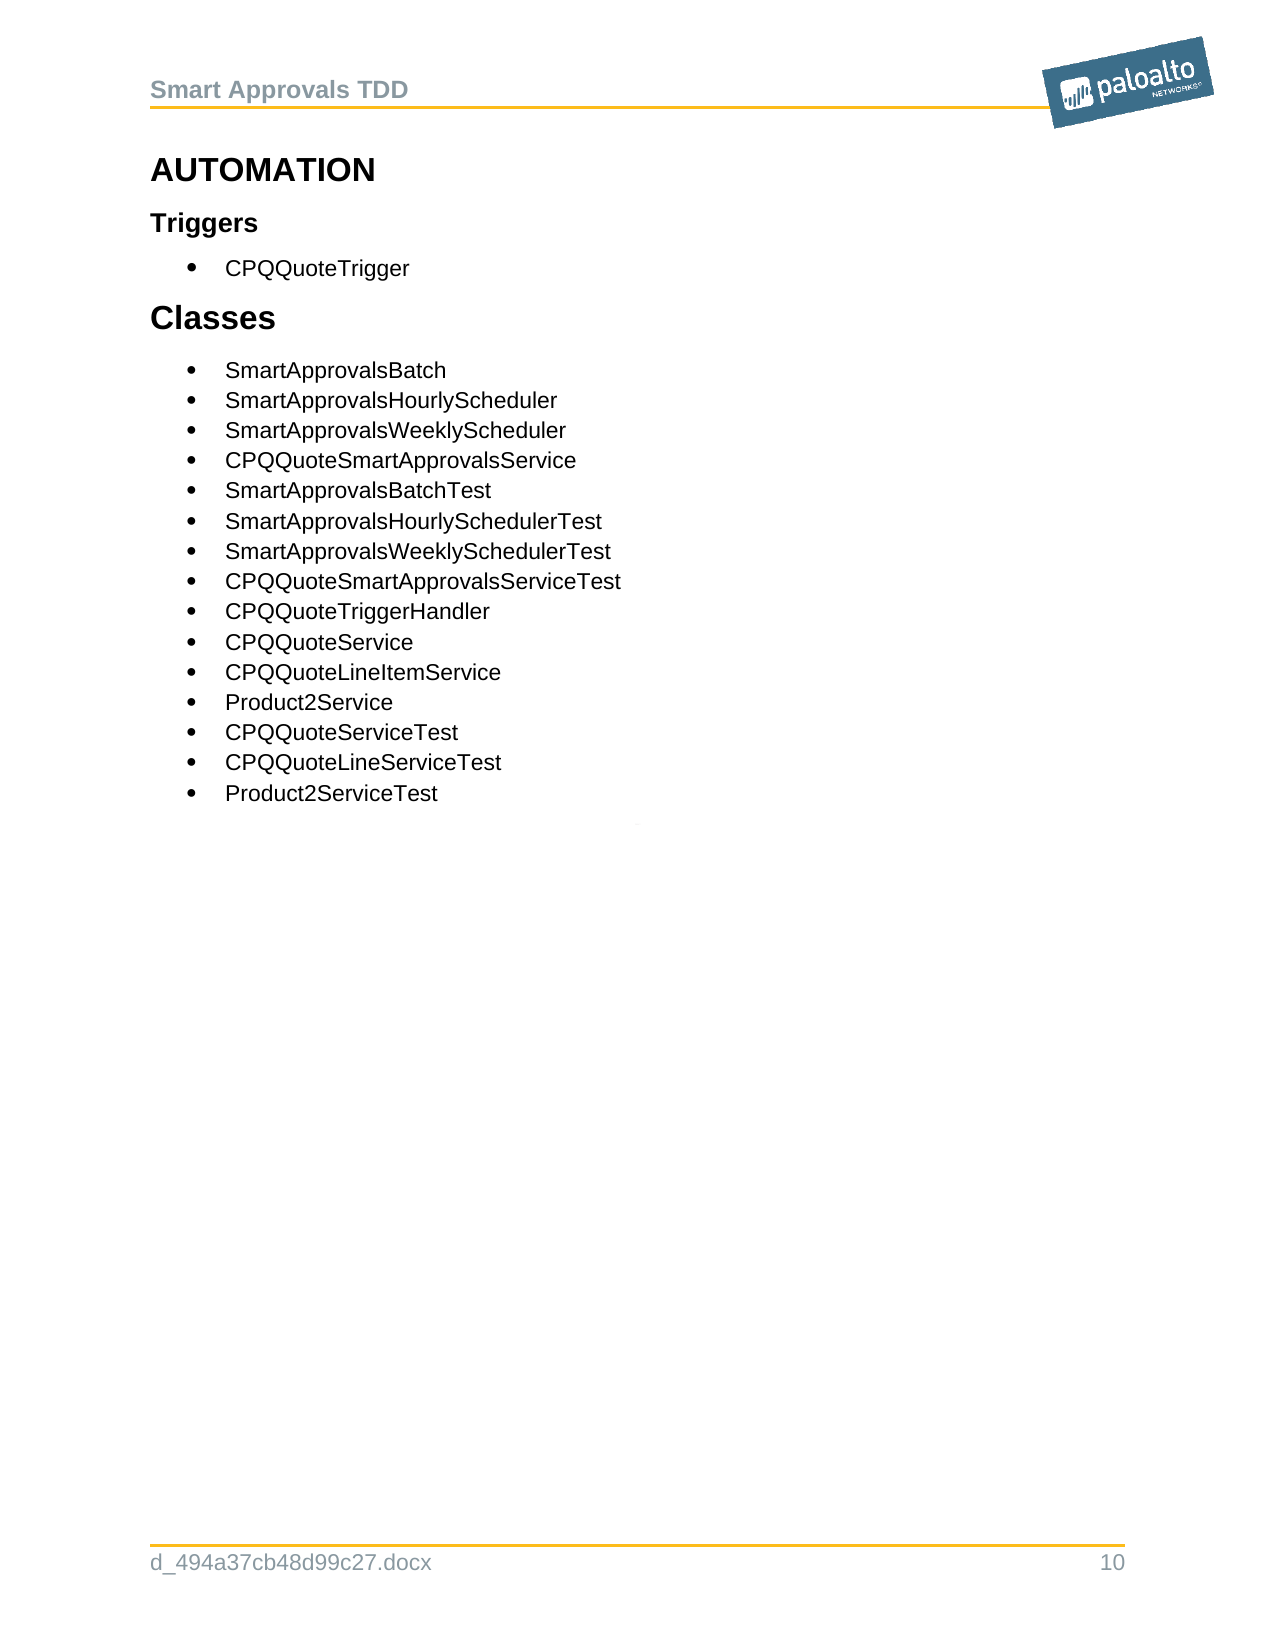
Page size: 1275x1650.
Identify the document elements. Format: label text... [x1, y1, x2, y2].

subtitle Triggers [150, 207, 1125, 238]
list CPQQuoteSmartApprovalsServiceTest [187, 568, 1125, 594]
list SmartApprovalsWeeklySchedulerTest [187, 538, 1125, 564]
list CPQQuoteTrigger [187, 255, 1125, 282]
list SmartApprovalsHourlySchedulerTest [187, 508, 1125, 534]
list CPQQuoteService [187, 628, 1125, 655]
list CPQQuoteTriggerHandler [187, 598, 1125, 624]
list SmartApprovalsBatchTest [187, 477, 1125, 504]
list SmartApprovalsWeeklyScheduler [187, 417, 1125, 443]
list Product2ServiceTest [187, 779, 1125, 806]
picture [1033, 27, 1222, 134]
list CPQQuoteLineServiceTest [187, 749, 1125, 776]
text Classes [150, 298, 1125, 337]
list CPQQuoteLineItemService [187, 659, 1125, 685]
list CPQQuoteServiceTest [187, 719, 1125, 745]
list SmartApprovalsHourlyScheduler [187, 387, 1125, 413]
list SmartApprovalsBatch [187, 357, 1125, 383]
subtitle AUTOMATION [150, 150, 1125, 188]
list Product2Service [187, 689, 1125, 715]
list CPQQuoteSmartApprovalsService [187, 447, 1125, 473]
